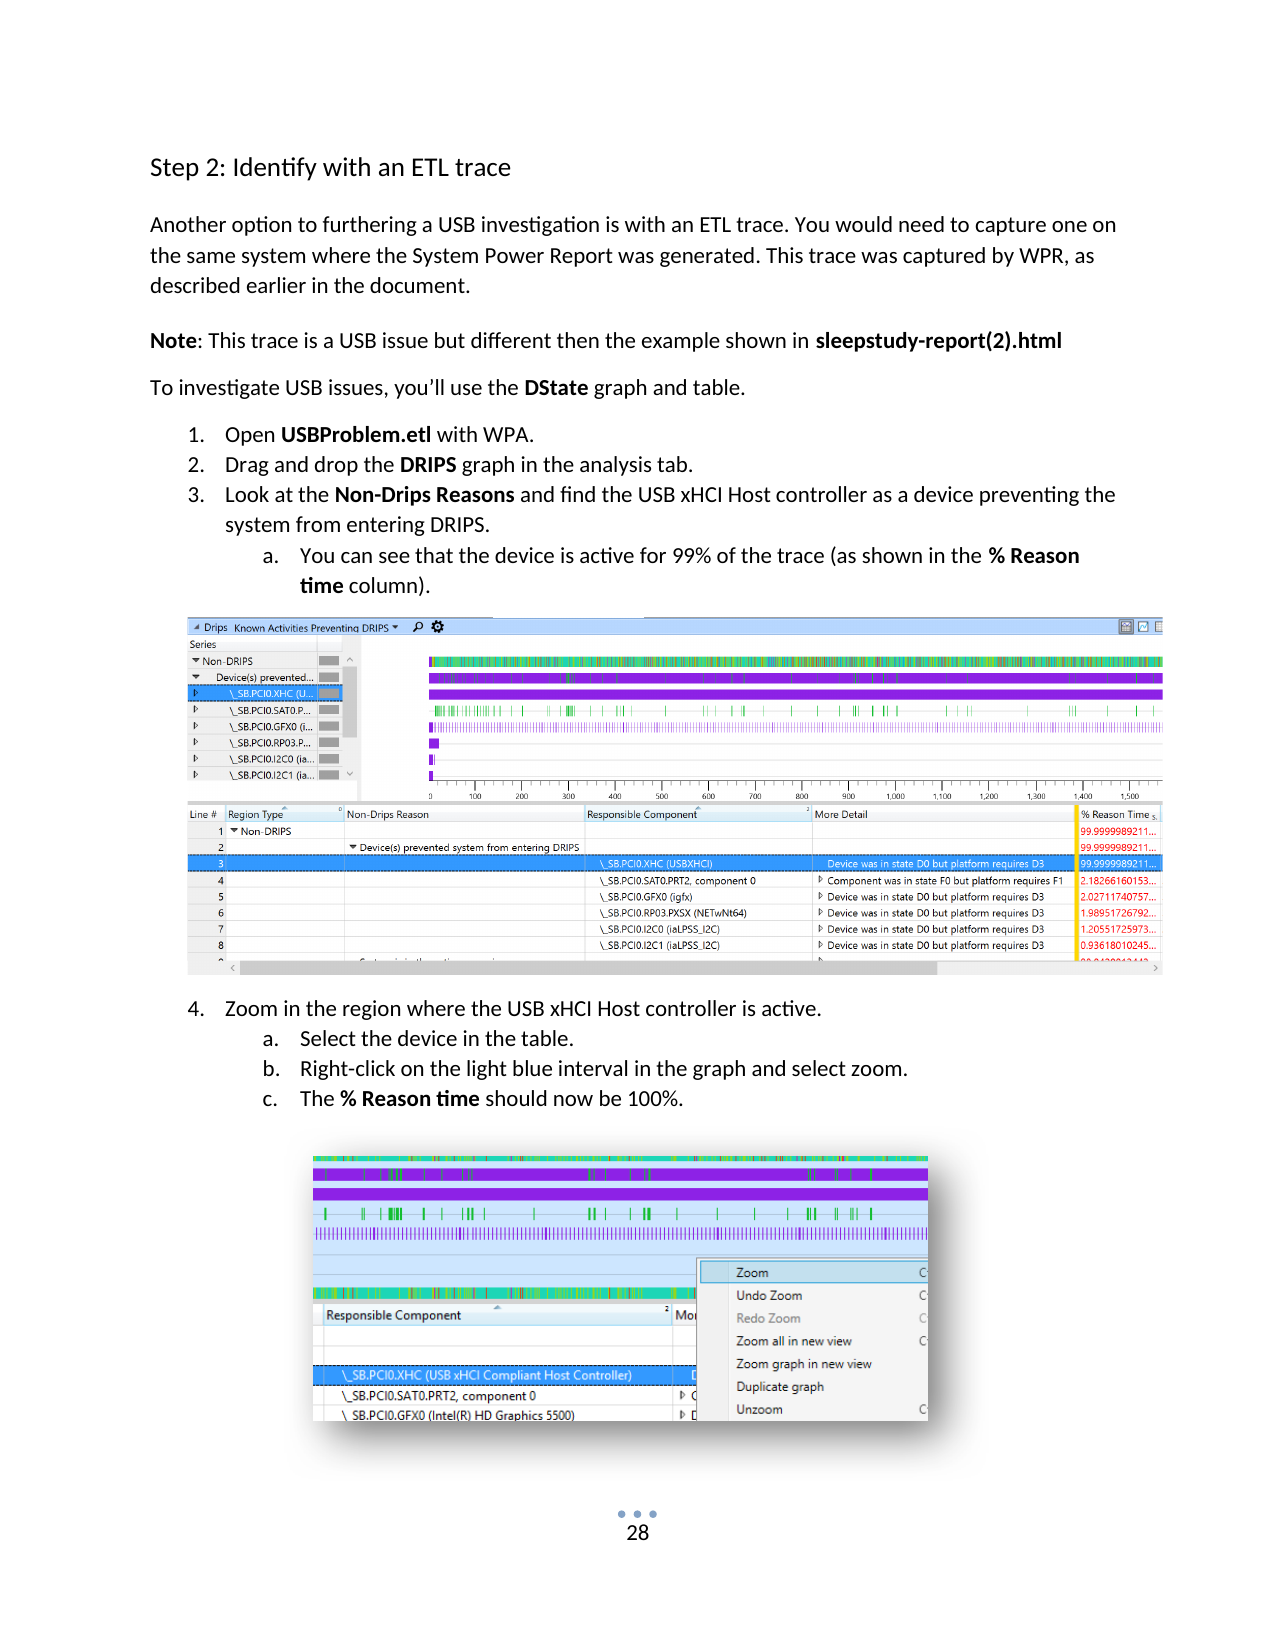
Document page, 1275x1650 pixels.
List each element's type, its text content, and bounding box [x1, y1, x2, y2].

list Drag and drop the DRIPS graph in the analysis tab. [187, 450, 1125, 478]
text To investigate USB issues, you’ll use the DState graph and table. [150, 373, 1125, 401]
list Right-click on the light blue interval in the graph and select zoom. [262, 1054, 1125, 1082]
picture [187, 617, 1163, 975]
list The % Reason time should now be 100%. [262, 1084, 1125, 1112]
list Open USBProblem.etl with WPA. [187, 420, 1125, 448]
list You can see that the device is active for 99% of the trace (as shown in the % Reason time column). [262, 541, 1125, 599]
text Another option to furthering a USB investigation is with an ETL trace. You would need to capture one on the same system where the System Power Report was generated. This trace was captured by WPR, as described earlier in the document. [150, 211, 1125, 299]
text Note: This trace is a USB issue but different then the example shown in sleepstudy-report(2).html [150, 326, 1125, 354]
list Zoom in the region where the USB xHCI Host controller is active. [187, 994, 1125, 1022]
list Look at the Non-Drips Reasons and find the USB xHCI Host controller as a device preventing the system from entering DRIPS. [187, 480, 1125, 539]
list Select the device in the table. [262, 1024, 1125, 1052]
subtitle Step 2: Identify with an ETL trace [150, 150, 1125, 183]
picture [313, 1156, 928, 1421]
